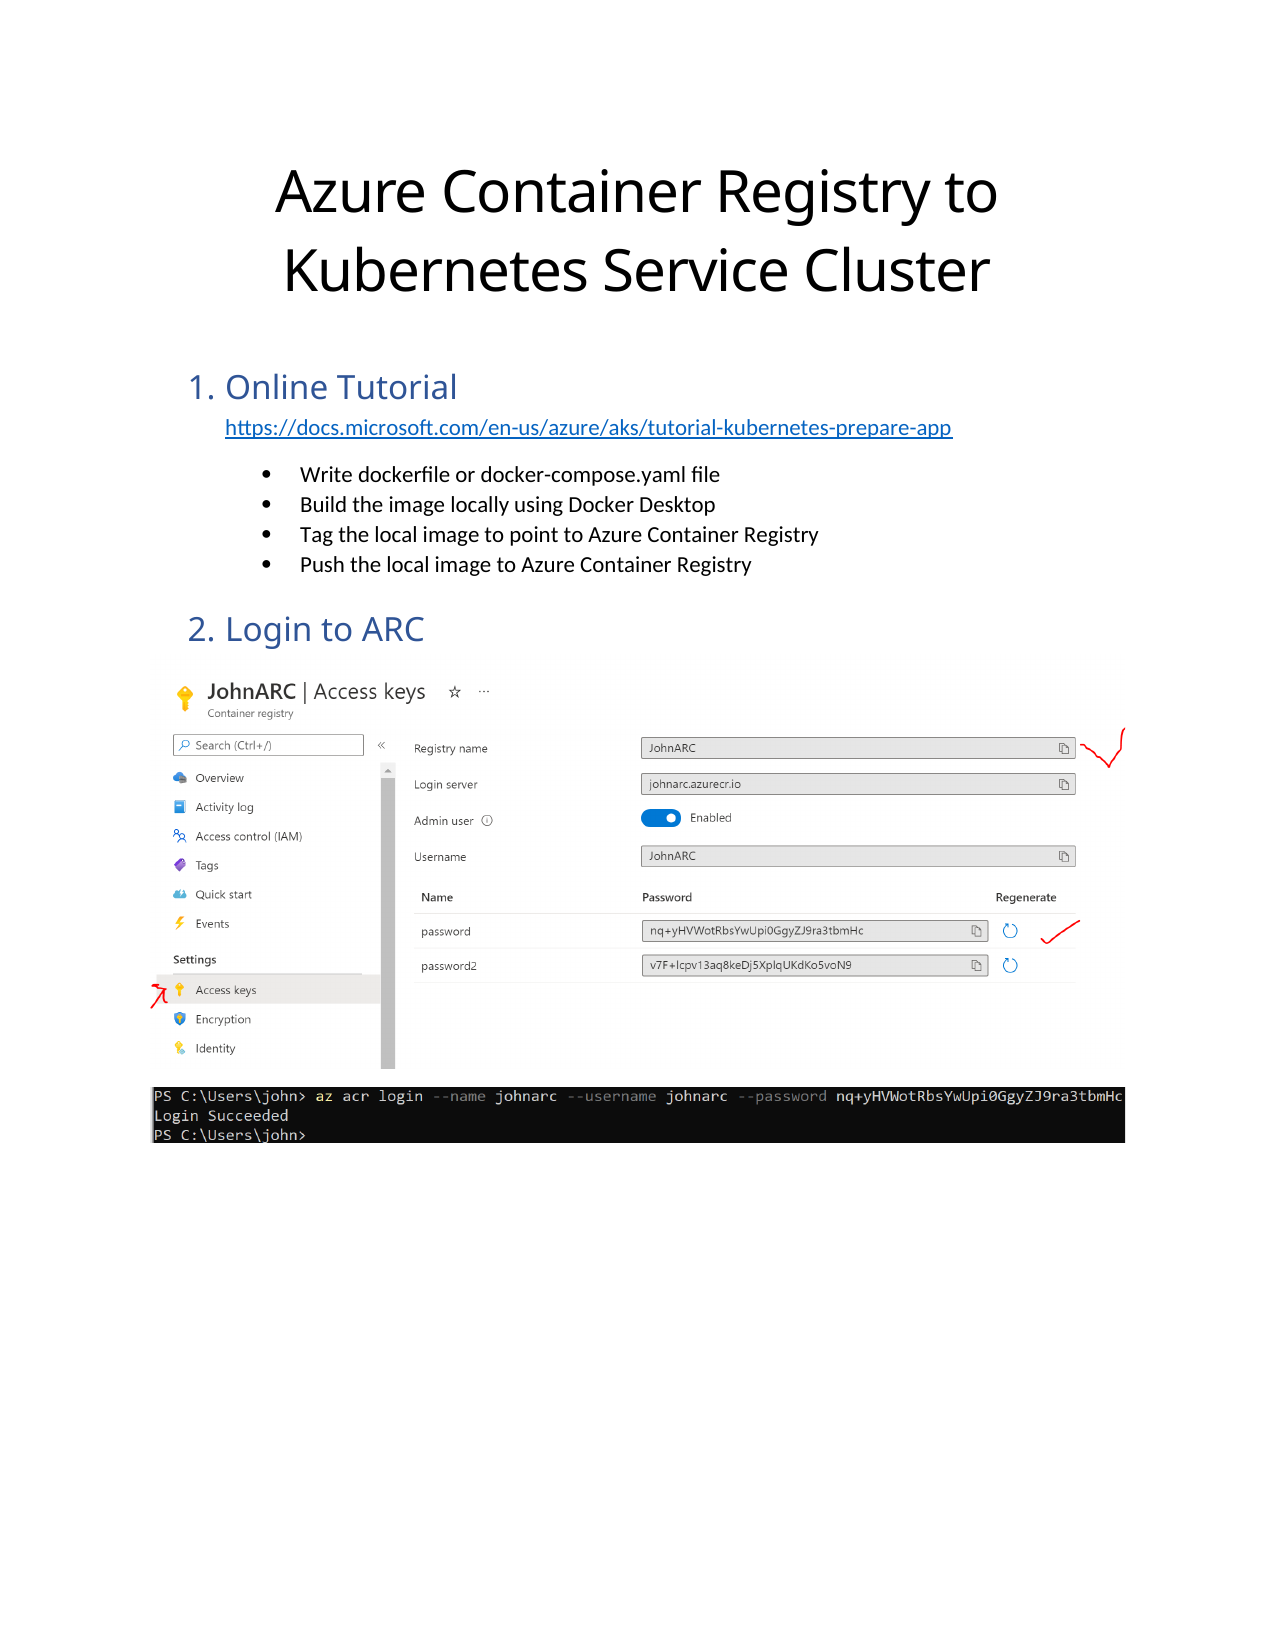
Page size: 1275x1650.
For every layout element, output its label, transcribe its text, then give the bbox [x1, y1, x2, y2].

subtitle Online Tutorial [187, 364, 1125, 409]
list Push the local image to Azure Container Registry [262, 551, 1125, 579]
list Write dockerfile or docker-compose.yaml file [262, 460, 1125, 488]
picture [150, 654, 1125, 1069]
title Azure Container Registry to Kubernetes Service Cluster [150, 150, 1125, 309]
list Tag the local image to point to Azure Container Registry [262, 520, 1125, 548]
subtitle Login to ARC [187, 606, 1125, 651]
picture [150, 1087, 1125, 1143]
text https://docs.microsoft.com/en-us/azure/aks/tutorial-kubernetes-prepare-app [225, 413, 1125, 441]
list Build the image locally using Docker Desktop [262, 490, 1125, 518]
